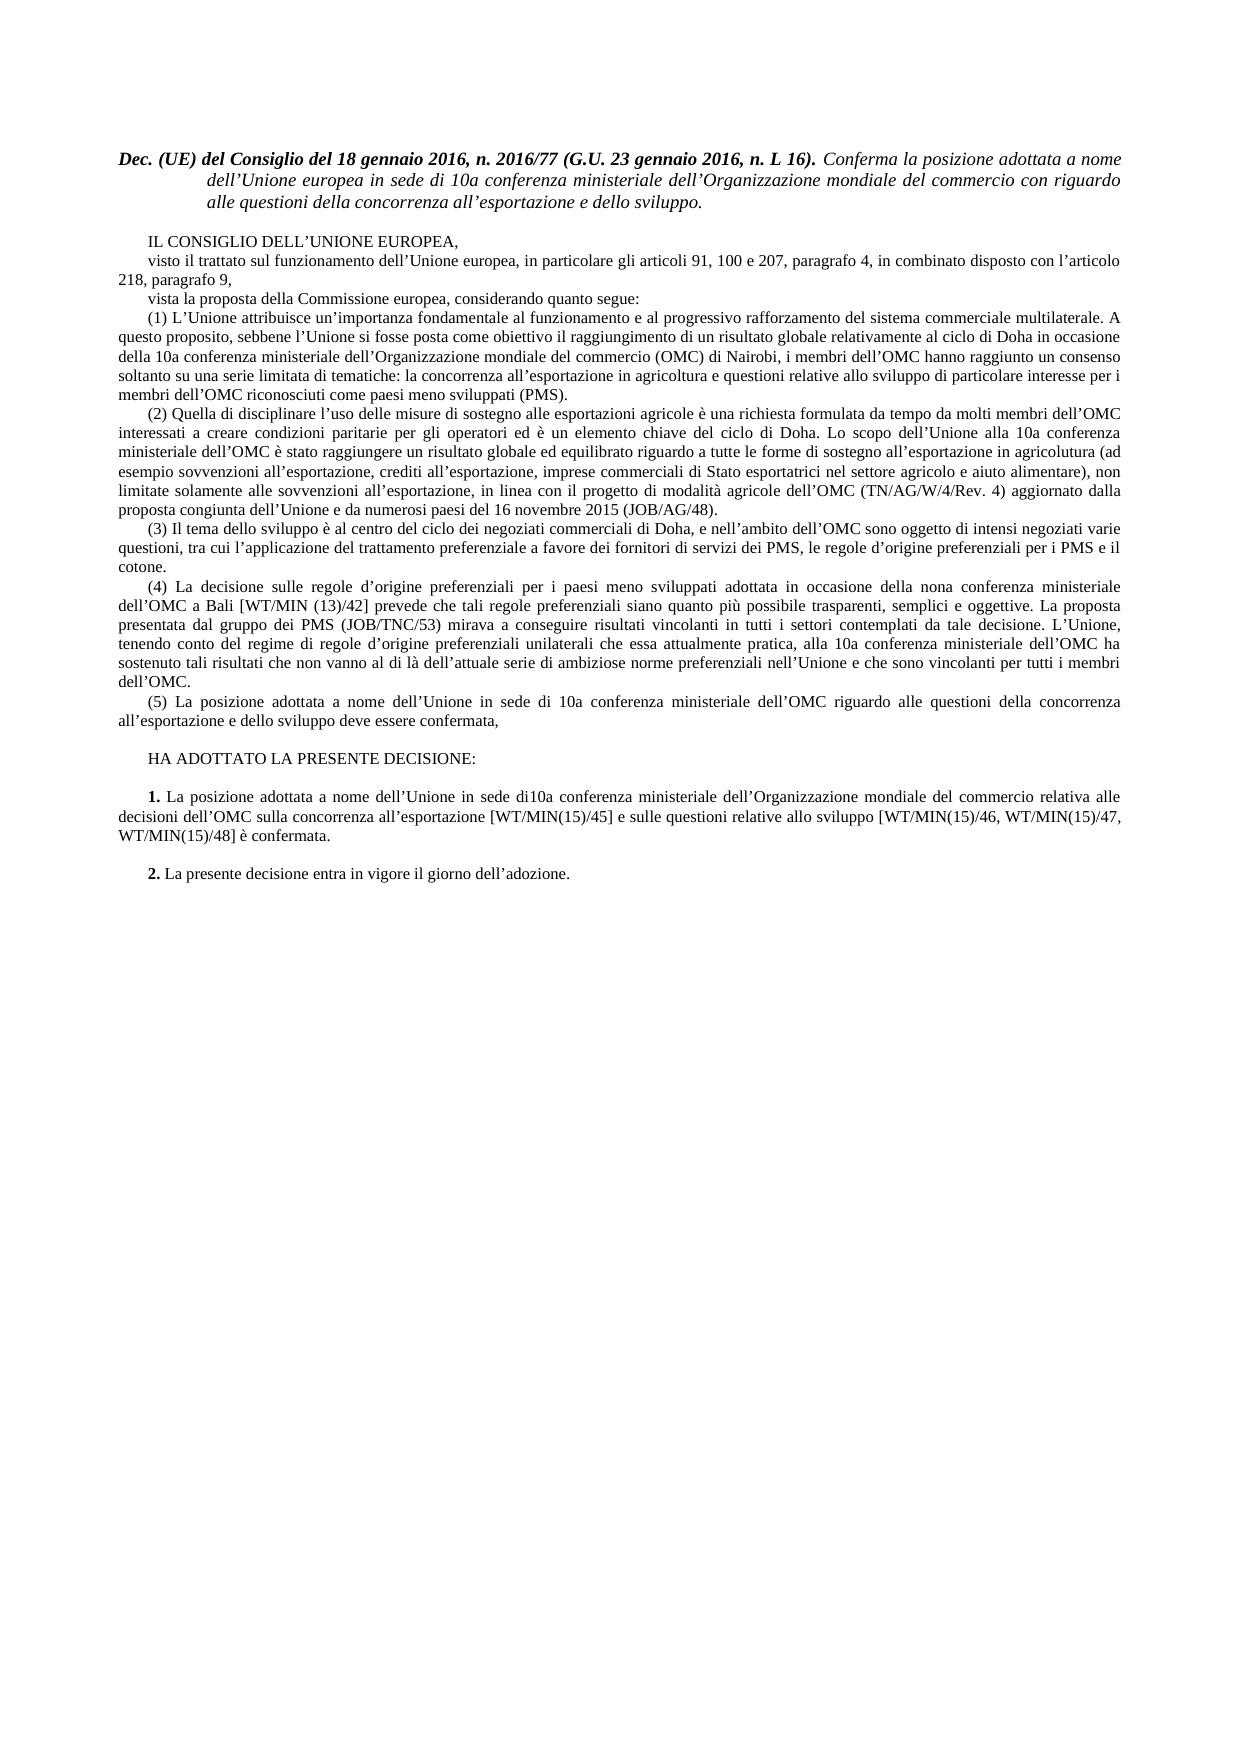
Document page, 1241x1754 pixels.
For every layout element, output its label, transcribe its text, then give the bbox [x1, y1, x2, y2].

text (5) La posizione adottata a nome dell’Unione in sede di 10a conferenza ministeriale dell’OMC riguardo alle questioni della concorrenza all’esportazione e dello sviluppo deve essere confermata, [118, 691, 1122, 730]
text Dec. (UE) del Consiglio del 18 gennaio 2016, n. 2016/77 (G.U. 23 gennaio 2016, n. L 16). Conferma la posizione adottata a nome dell’Unione europea in sede di 10a conferenza ministeriale dell’Organizzazione mondiale del commercio con riguardo alle questioni della concorrenza all’esportazione e dello sviluppo. [118, 148, 1122, 212]
text HA ADOTTATO LA PRESENTE DECISIONE: [118, 749, 1122, 768]
text visto il trattato sul funzionamento dell’Unione europea, in particolare gli articoli 91, 100 e 207, paragrafo 4, in combinato disposto con l’articolo 218, paragrafo 9, [118, 251, 1122, 289]
text 2. La presente decisione entra in vigore il giorno dell’adozione. [118, 864, 1122, 883]
text (2) Quella di disciplinare l’uso delle misure di sostegno alle esportazioni agricole è una richiesta formulata da tempo da molti membri dell’OMC interessati a creare condizioni paritarie per gli operatori ed è un elemento chiave del ciclo di Doha. Lo scopo dell’Unione alla 10a conferenza ministeriale dell’OMC è stato raggiungere un risultato globale ed equilibrato riguardo a tutte le forme di sostegno all’esportazione in agricolutura (ad esempio sovvenzioni all’esportazione, crediti all’esportazione, imprese commerciali di Stato esportatrici nel settore agricolo e aiuto alimentare), non limitate solamente alle sovvenzioni all’esportazione, in linea con il progetto di modalità agricole dell’OMC (TN/AG/W/4/Rev. 4) aggiornato dalla proposta congiunta dell’Unione e da numerosi paesi del 16 novembre 2015 (JOB/AG/48). [118, 404, 1122, 519]
text (3) Il tema dello sviluppo è al centro del ciclo dei negoziati commerciali di Doha, e nell’ambito dell’OMC sono oggetto di intensi negoziati varie questioni, tra cui l’applicazione del trattamento preferenziale a favore dei fornitori di servizi dei PMS, le regole d’origine preferenziali per i PMS e il cotone. [118, 519, 1122, 576]
text 1. La posizione adottata a nome dell’Unione in sede di10a conferenza ministeriale dell’Organizzazione mondiale del commercio relativa alle decisioni dell’OMC sulla concorrenza all’esportazione [WT/MIN(15)/45] e sulle questioni relative allo sviluppo [WT/MIN(15)/46, WT/MIN(15)/47, WT/MIN(15)/48] è confermata. [118, 787, 1122, 845]
text vista la proposta della Commissione europea, considerando quanto segue: [118, 289, 1122, 308]
text (1) L’Unione attribuisce un’importanza fondamentale al funzionamento e al progressivo rafforzamento del sistema commerciale multilaterale. A questo proposito, sebbene l’Unione si fosse posta come obiettivo il raggiungimento di un risultato globale relativamente al ciclo di Doha in occasione della 10a conferenza ministeriale dell’Organizzazione mondiale del commercio (OMC) di Nairobi, i membri dell’OMC hanno raggiunto un consenso soltanto su una serie limitata di tematiche: la concorrenza all’esportazione in agricoltura e questioni relative allo sviluppo di particolare interesse per i membri dell’OMC riconosciuti come paesi meno sviluppati (PMS). [118, 308, 1122, 404]
text (4) La decisione sulle regole d’origine preferenziali per i paesi meno sviluppati adottata in occasione della nona conferenza ministeriale dell’OMC a Bali [WT/MIN (13)/42] prevede che tali regole preferenziali siano quanto più possibile trasparenti, semplici e oggettive. La proposta presentata dal gruppo dei PMS (JOB/TNC/53) mirava a conseguire risultati vincolanti in tutti i settori contemplati da tale decisione. L’Unione, tenendo conto del regime di regole d’origine preferenziali unilaterali che essa attualmente pratica, alla 10a conferenza ministeriale dell’OMC ha sostenuto tali risultati che non vanno al di là dell’attuale serie di ambiziose norme preferenziali nell’Unione e che sono vincolanti per tutti i membri dell’OMC. [118, 576, 1122, 691]
text IL CONSIGLIO DELL’UNIONE EUROPEA, [118, 231, 1122, 251]
